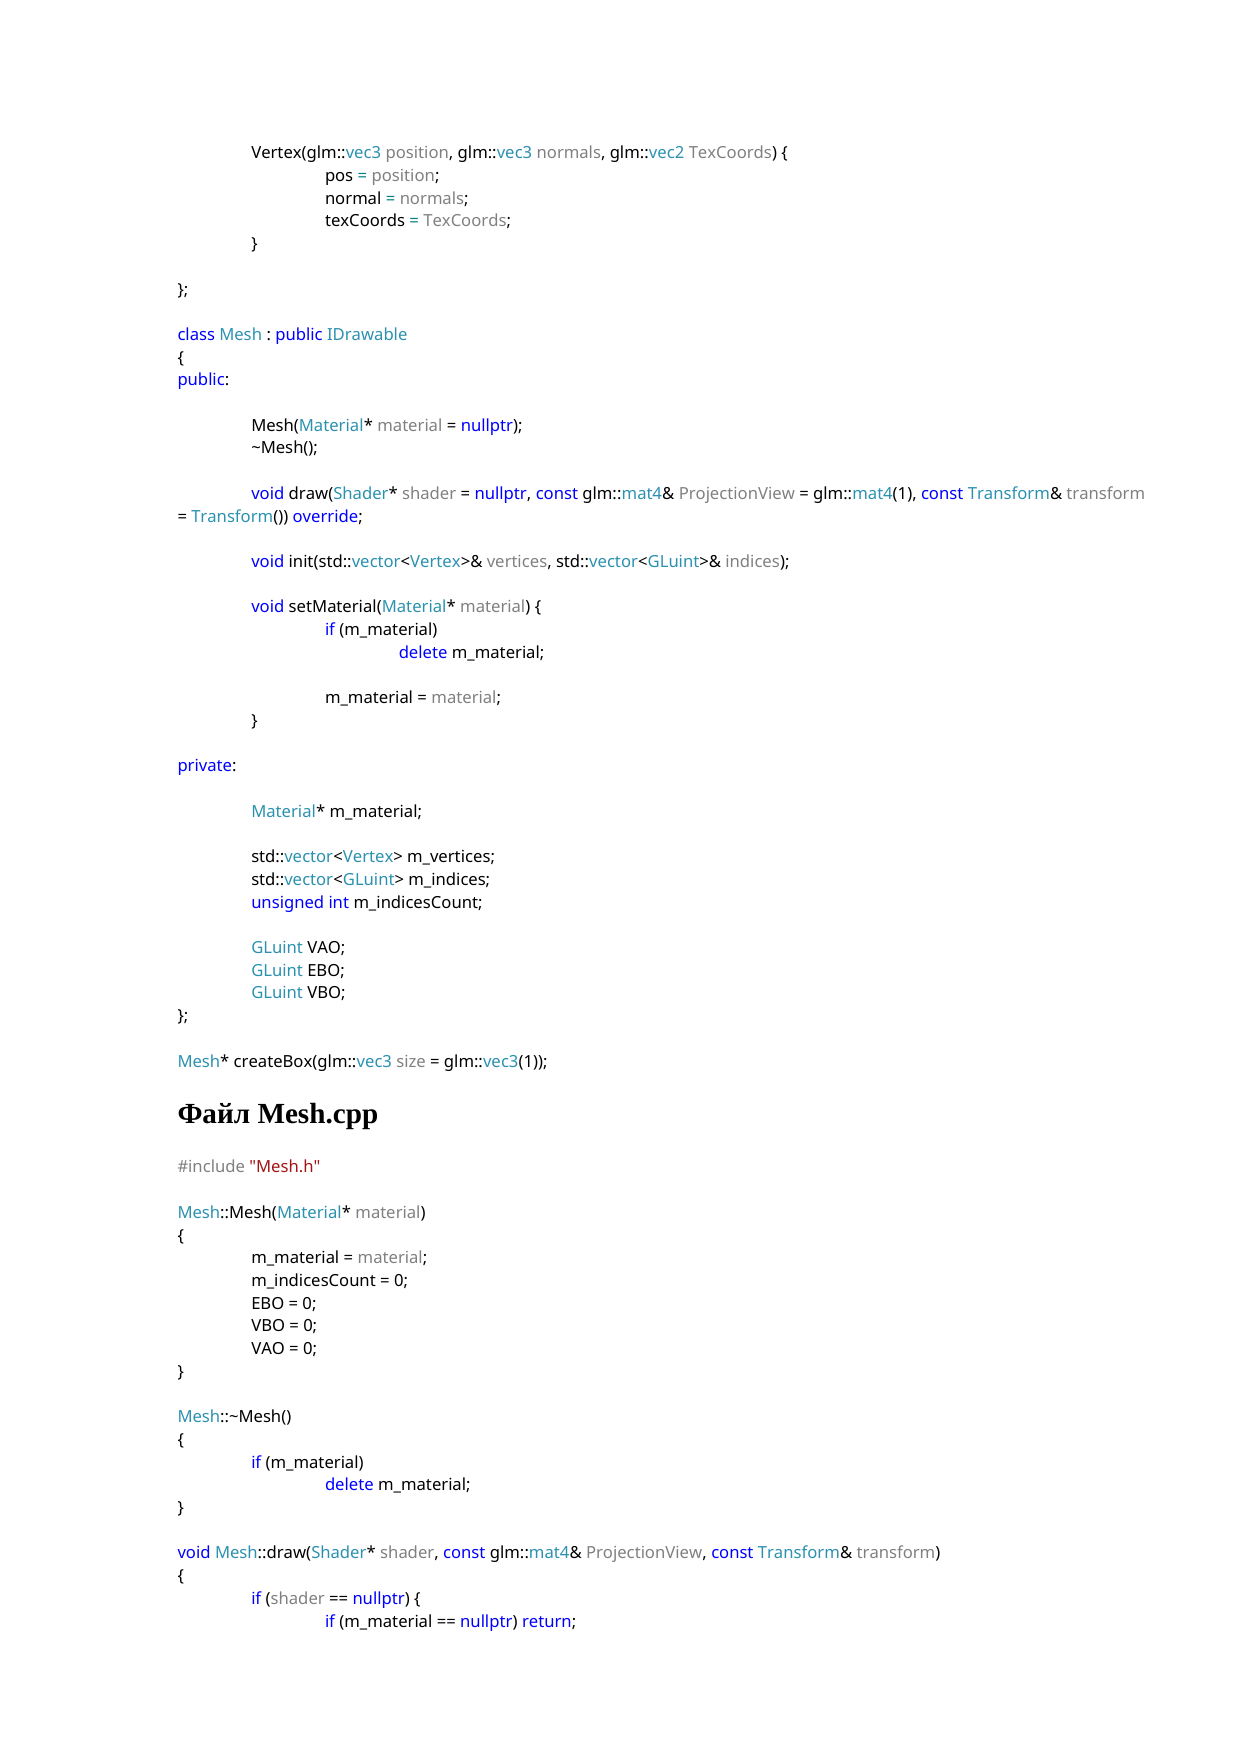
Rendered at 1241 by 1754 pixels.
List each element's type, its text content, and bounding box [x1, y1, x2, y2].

text VAO = 0; [177, 1337, 1152, 1359]
text delete m_material; [177, 1473, 1152, 1496]
text Файл Mesh.cpp [177, 1096, 1152, 1129]
text if (m_material) [177, 1450, 1152, 1473]
text m_indicesCount = 0; [177, 1268, 1152, 1291]
text } [177, 1359, 1152, 1382]
text Mesh::~Mesh() [177, 1405, 1152, 1427]
text if (m_material == nullptr) return; [177, 1609, 1152, 1632]
text if (shader == nullptr) { [177, 1586, 1152, 1609]
text void Mesh::draw(Shader* shader, const glm::mat4& ProjectionView, const Transform& transform) [177, 1541, 1152, 1564]
text } [177, 1496, 1152, 1518]
text void draw(Shader* shader = nullptr, const glm::mat4& ProjectionView = glm::mat4(1), const Transform& transform = Transform()) override; [177, 481, 1152, 527]
text GLuint VAO; [177, 936, 1152, 958]
text m_material = material; [177, 686, 1152, 708]
text class Mesh : public IDrawable [177, 322, 1152, 345]
text unsigned int m_indicesCount; [177, 890, 1152, 913]
text delete m_material; [177, 640, 1152, 663]
text { [177, 345, 1152, 368]
text GLuint EBO; [177, 958, 1152, 981]
text void init(std::vector<Vertex>& vertices, std::vector<GLuint>& indices); [177, 549, 1152, 572]
text #include "Mesh.h" [177, 1155, 1152, 1178]
text } [177, 232, 1152, 254]
text GLuint VBO; [177, 981, 1152, 1004]
text std::vector<Vertex> m_vertices; [177, 845, 1152, 867]
text Mesh::Mesh(Material* material) [177, 1200, 1152, 1223]
text { [177, 1223, 1152, 1246]
text Vertex(glm::vec3 position, glm::vec3 normals, glm::vec2 TexCoords) { [177, 141, 1152, 163]
text { [177, 1427, 1152, 1450]
text if (m_material) [177, 618, 1152, 640]
text m_material = material; [177, 1246, 1152, 1268]
text texCoords = TexCoords; [177, 209, 1152, 232]
text }; [177, 277, 1152, 300]
text VBO = 0; [177, 1314, 1152, 1337]
text Material* m_material; [177, 799, 1152, 822]
text void setMaterial(Material* material) { [177, 595, 1152, 618]
text ~Mesh(); [177, 436, 1152, 459]
text Mesh* createBox(glm::vec3 size = glm::vec3(1)); [177, 1049, 1152, 1072]
text pos = position; [177, 163, 1152, 186]
text normal = normals; [177, 186, 1152, 209]
text } [177, 708, 1152, 731]
text private: [177, 754, 1152, 777]
text Mesh(Material* material = nullptr); [177, 413, 1152, 436]
text public: [177, 368, 1152, 391]
text std::vector<GLuint> m_indices; [177, 867, 1152, 890]
text }; [177, 1004, 1152, 1026]
text EBO = 0; [177, 1291, 1152, 1314]
text { [177, 1564, 1152, 1586]
